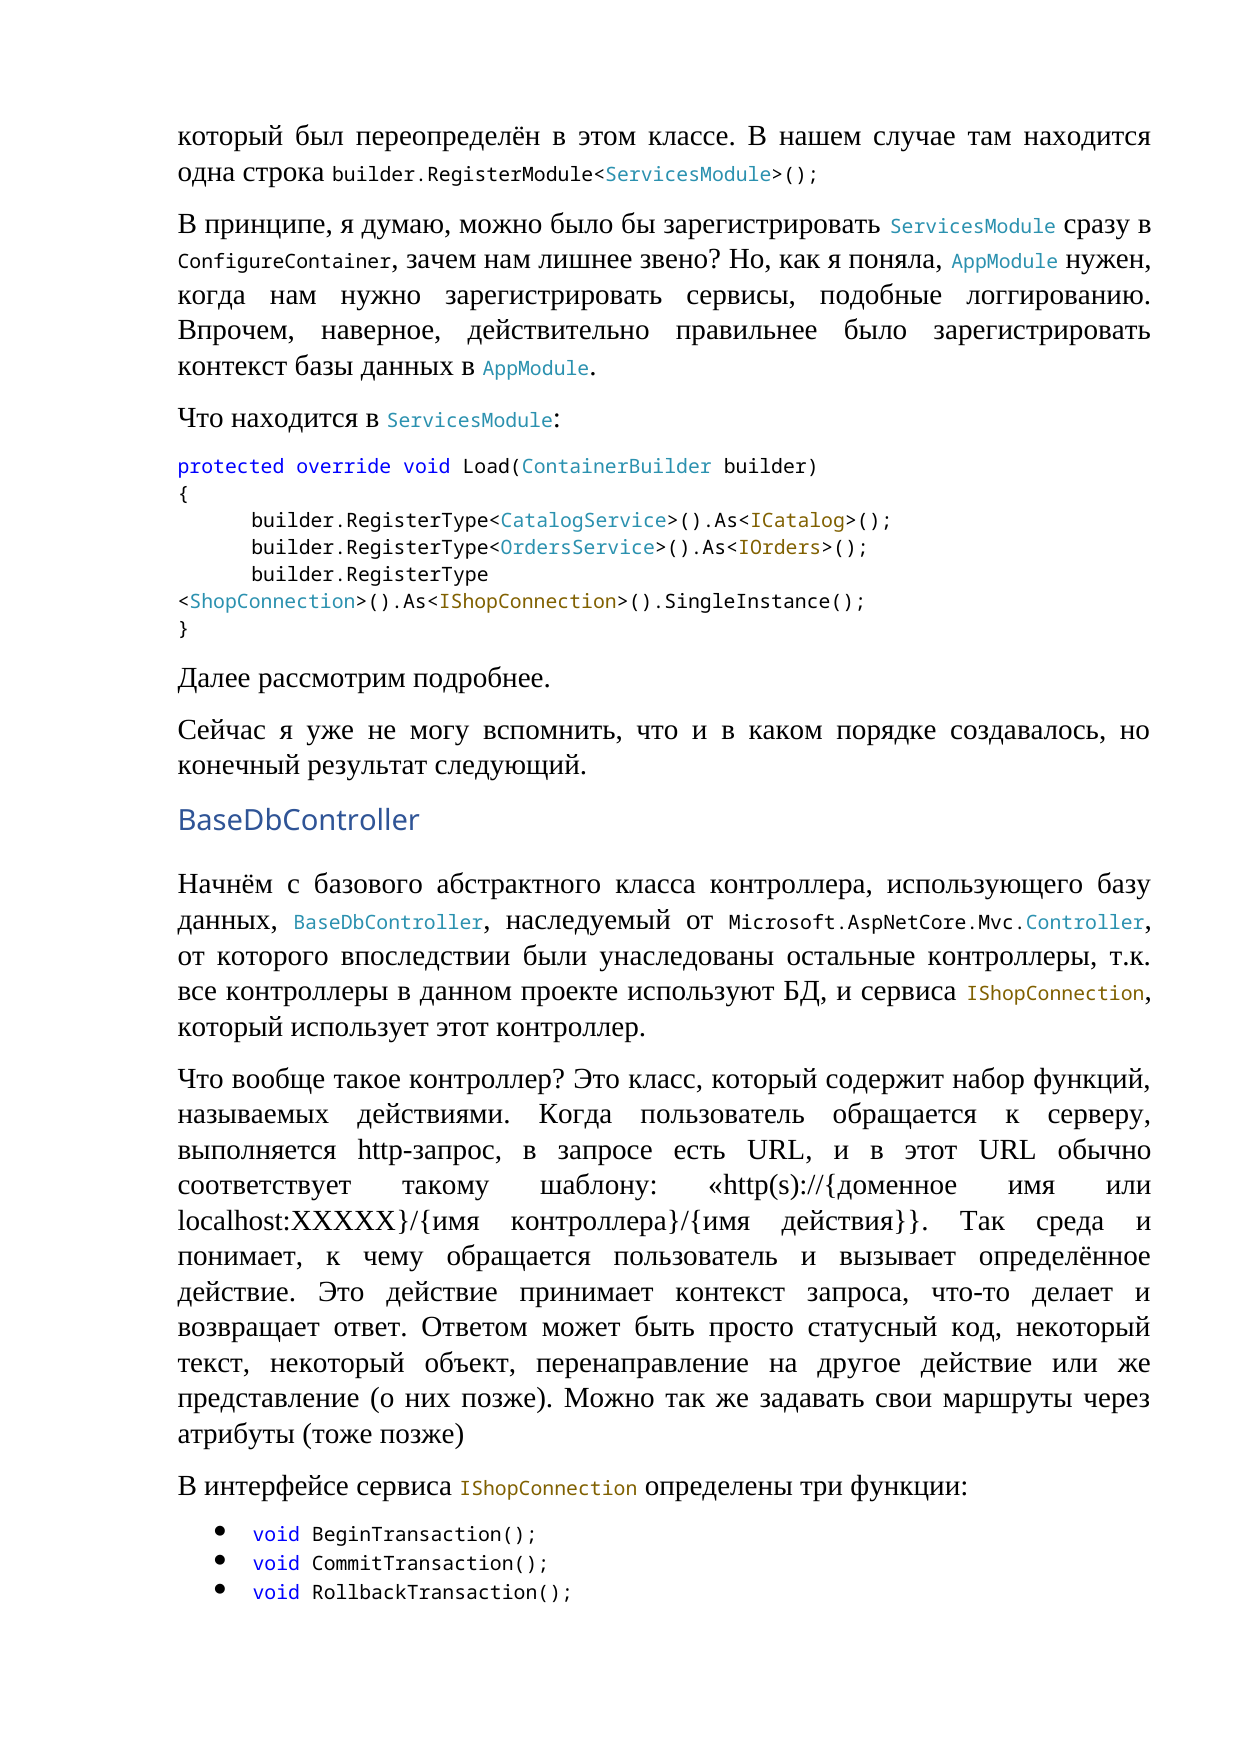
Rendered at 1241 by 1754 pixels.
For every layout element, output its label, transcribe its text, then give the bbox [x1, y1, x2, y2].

text builder.RegisterType<ShopConnection>().As<IShopConnection>().SingleInstance(); [177, 560, 1152, 614]
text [177, 118, 1152, 187]
text В интерфейсе сервиса IShopConnection определены три функции: [177, 1468, 1152, 1502]
text Что вообще такое контроллер? Это класс, который содержит набор функций, называемых действиями. Когда пользователь обращается к серверу, выполняется http-запрос, в запросе есть URL, и в этот URL обычно соответствует такому шаблону: «http(s)://{доменное имя или localhost:XXXXX}/{имя контроллера}/{имя действия}}. Так среда и понимает, к чему обращается пользователь и вызывает определённое действие. Это действие принимает контекст запроса, что-то делает и возвращает ответ. Ответом может быть просто статусный код, некоторый текст, некоторый объект, перенаправление на другое действие или же представление (о них позже). Можно так же задавать свои маршруты через атрибуты (тоже позже) [177, 1061, 1152, 1450]
subtitle BaseDbController [177, 800, 1152, 839]
text builder.RegisterType<OrdersService>().As<IOrders>(); [177, 533, 1152, 560]
text В принципе, я думаю, можно было бы зарегистрировать ServicesModule сразу в ConfigureContainer, зачем нам лишнее звено? Но, как я поняла, AppModule нужен, когда нам нужно зарегистрировать сервисы, подобные логгированию. Впрочем, наверное, действительно правильнее было зарегистрировать контекст базы данных в AppModule. [177, 206, 1152, 381]
text { [177, 479, 1152, 506]
text builder.RegisterType<CatalogService>().As<ICatalog>(); [177, 506, 1152, 533]
text } [177, 614, 1152, 641]
text Что находится в ServicesModule: [177, 400, 1152, 434]
list void BeginTransaction(); [215, 1521, 1152, 1548]
text Далее рассмотрим подробнее. [177, 660, 1152, 693]
list void CommitTransaction(); [215, 1549, 1152, 1577]
list void RollbackTransaction(); [215, 1579, 1152, 1606]
text protected override void Load(ContainerBuilder builder) [177, 452, 1152, 479]
text Начнём с базового абстрактного класса контроллера, использующего базу данных, BaseDbController, наследуемый от Microsoft.AspNetCore.Mvc.Controller, от которого впоследствии были унаследованы остальные контроллеры, т.к. все контроллеры в данном проекте используют БД, и сервиса IShopConnection, который использует этот контроллер. [177, 867, 1152, 1042]
text Сейчас я уже не могу вспомнить, что и в каком порядке создавалось, но конечный результат следующий. [177, 712, 1152, 781]
